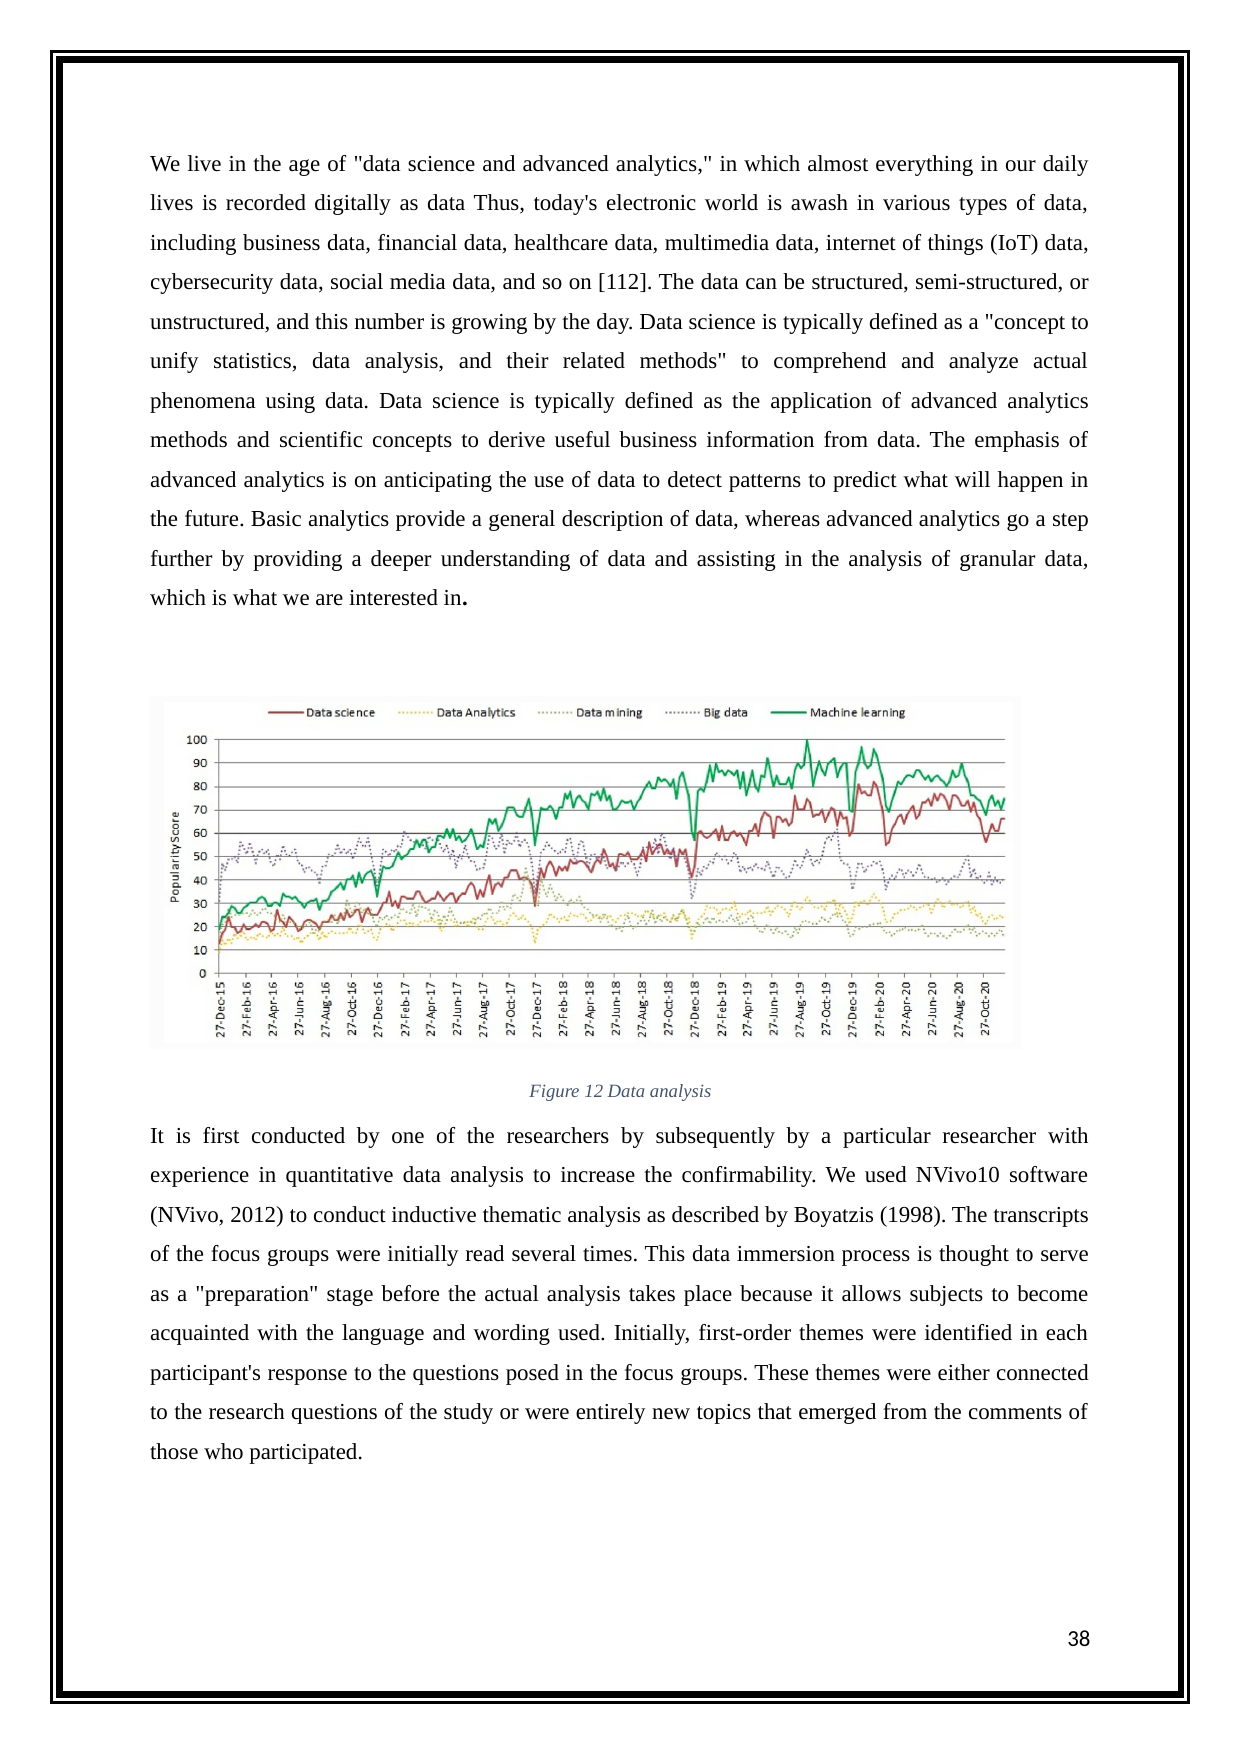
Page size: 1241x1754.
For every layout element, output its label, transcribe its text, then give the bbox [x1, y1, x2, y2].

text Figure 12 Data analysis [150, 1080, 1090, 1101]
text We live in the age of "data science and advanced analytics," in which almost everything in our daily lives is recorded digitally as data Thus, today's electronic world is awash in various types of data, including business data, financial data, healthcare data, multimedia data, internet of things (IoT) data, cybersecurity data, social media data, and so on [112]. The data can be structured, semi-structured, or unstructured, and this number is growing by the day. Data science is typically defined as a "concept to unify statistics, data analysis, and their related methods" to comprehend and analyze actual phenomena using data. Data science is typically defined as the application of advanced analytics methods and scientific concepts to derive useful business information from data. The emphasis of advanced analytics is on anticipating the use of data to detect patterns to predict what will happen in the future. Basic analytics provide a general description of data, whereas advanced analytics go a step further by providing a deeper understanding of data and assisting in the analysis of granular data, which is what we are interested in. [150, 150, 1090, 611]
picture [150, 696, 1022, 1049]
text It is first conducted by one of the researchers by subsequently by a particular researcher with experience in quantitative data analysis to increase the confirmability. We used NVivo10 software (NVivo, 2012) to conduct inductive thematic analysis as described by Boyatzis (1998). The transcripts of the focus groups were initially read several times. This data immersion process is thought to serve as a "preparation" stage before the actual analysis takes place because it allows subjects to become acquainted with the language and wording used. Initially, first-order themes were identified in each participant's response to the questions posed in the focus groups. These themes were either connected to the research questions of the study or were entirely new topics that emerged from the comments of those who participated. [150, 1122, 1090, 1464]
